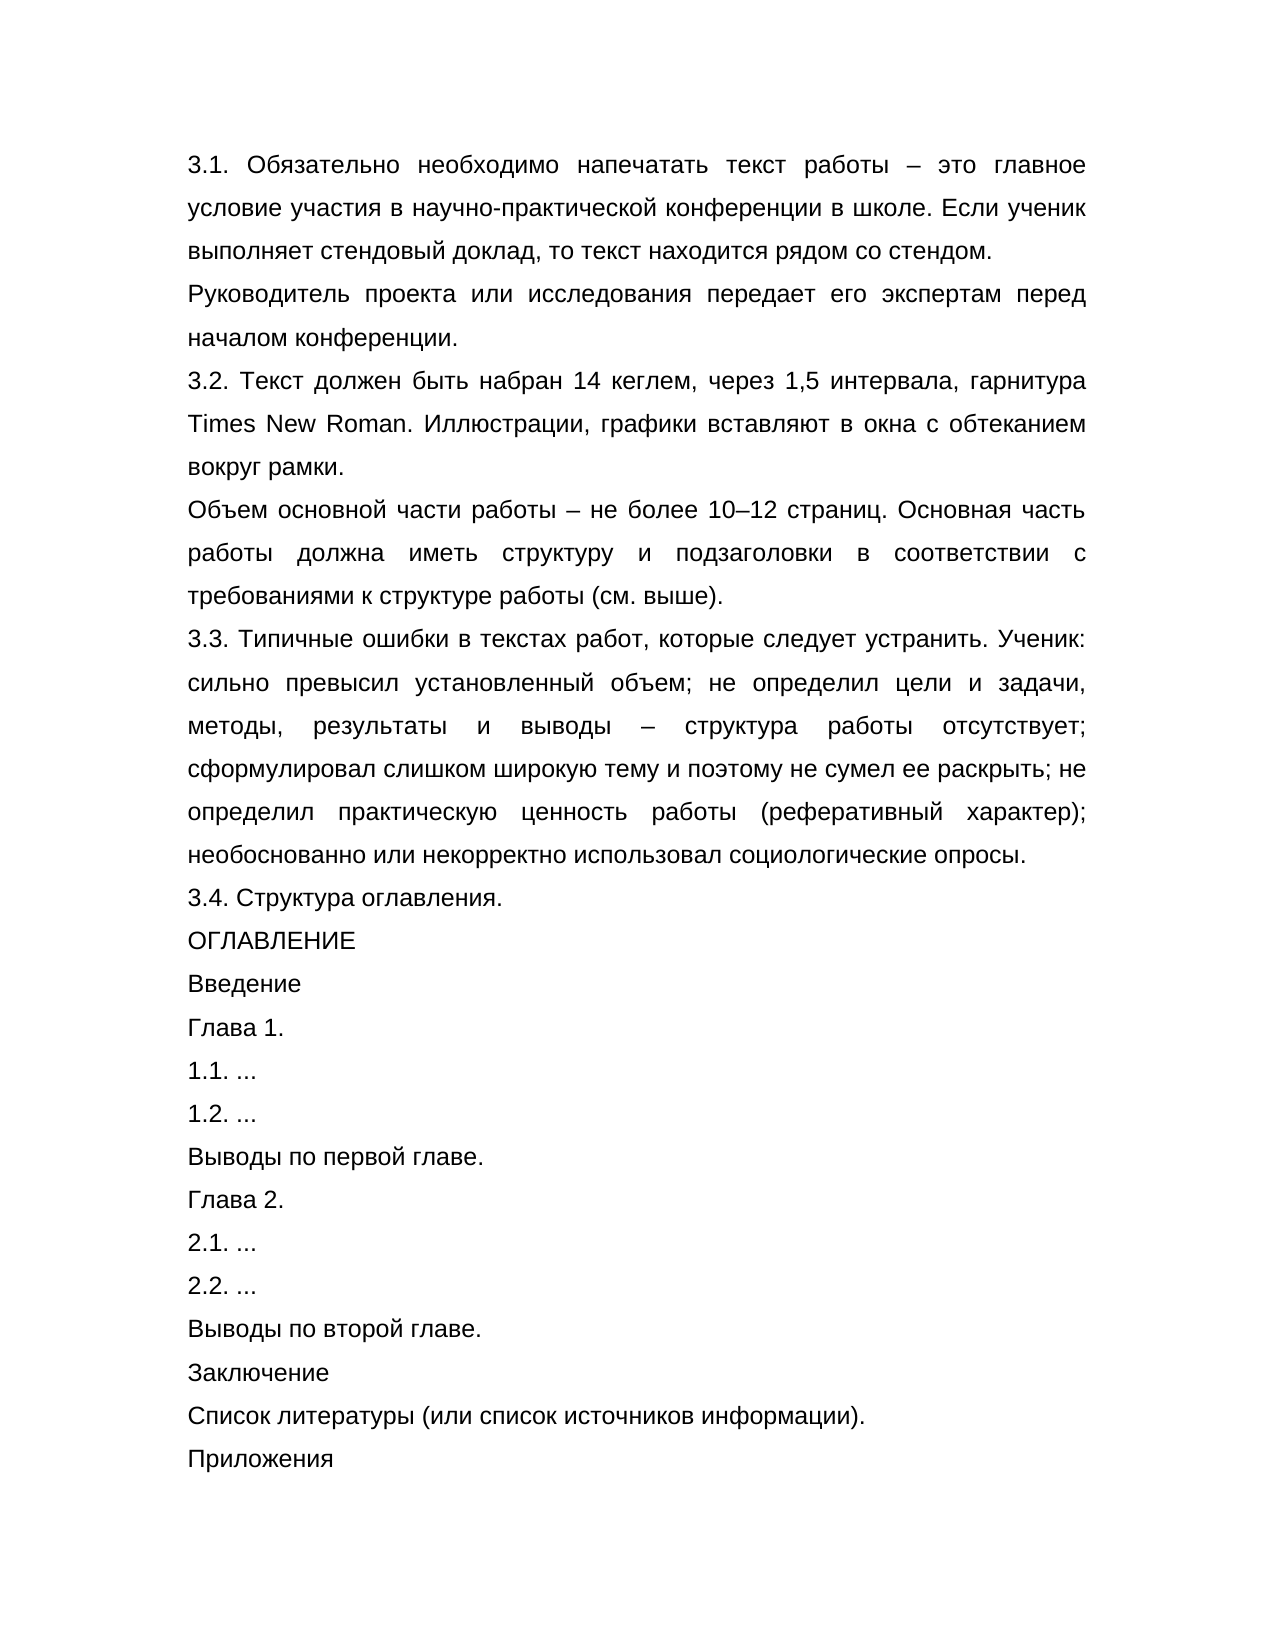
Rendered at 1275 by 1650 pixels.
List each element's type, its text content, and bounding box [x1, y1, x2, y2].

text Введение [187, 969, 1087, 998]
text ОГЛАВЛЕНИЕ [187, 926, 1087, 955]
text Список литературы (или список источников информации). [187, 1401, 1087, 1429]
text Приложения [187, 1444, 1087, 1472]
text Руководитель проекта или исследования передает его экспертам перед началом конференции. [187, 279, 1087, 351]
text 3.3. Типичные ошибки в текстах работ, которые следует устранить. Ученик: сильно превысил установленный объем; не определил цели и задачи, методы, результаты и выводы – структура работы отсутствует; сформулировал слишком широкую тему и поэтому не сумел ее раскрыть; не определил практическую ценность работы (реферативный характер); необоснованно или некорректно использовал социологические опросы. [187, 624, 1087, 869]
text Глава 1. [187, 1012, 1087, 1041]
text Заключение [187, 1357, 1087, 1386]
text 2.1. ... [187, 1228, 1087, 1257]
text 3.4. Структура оглавления. [187, 883, 1087, 912]
text 1.1. ... [187, 1056, 1087, 1084]
text Выводы по второй главе. [187, 1314, 1087, 1343]
text Выводы по первой главе. [187, 1142, 1087, 1171]
text Объем основной части работы – не более 10–12 страниц. Основная часть работы должна иметь структуру и подзаголовки в соответствии с требованиями к структуре работы (см. выше). [187, 495, 1087, 610]
text 3.2. Текст должен быть набран 14 кеглем, через 1,5 интервала, гарнитура Times New Roman. Иллюстрации, графики вставляют в окна с обтеканием вокруг рамки. [187, 366, 1087, 481]
text Глава 2. [187, 1185, 1087, 1214]
text 3.1. Обязательно необходимо напечатать текст работы – это главное условие участия в научно-практической конференции в школе. Если ученик выполняет стендовый доклад, то текст находится рядом со стендом. [187, 150, 1087, 265]
text 1.2. ... [187, 1099, 1087, 1127]
text 2.2. ... [187, 1271, 1087, 1300]
